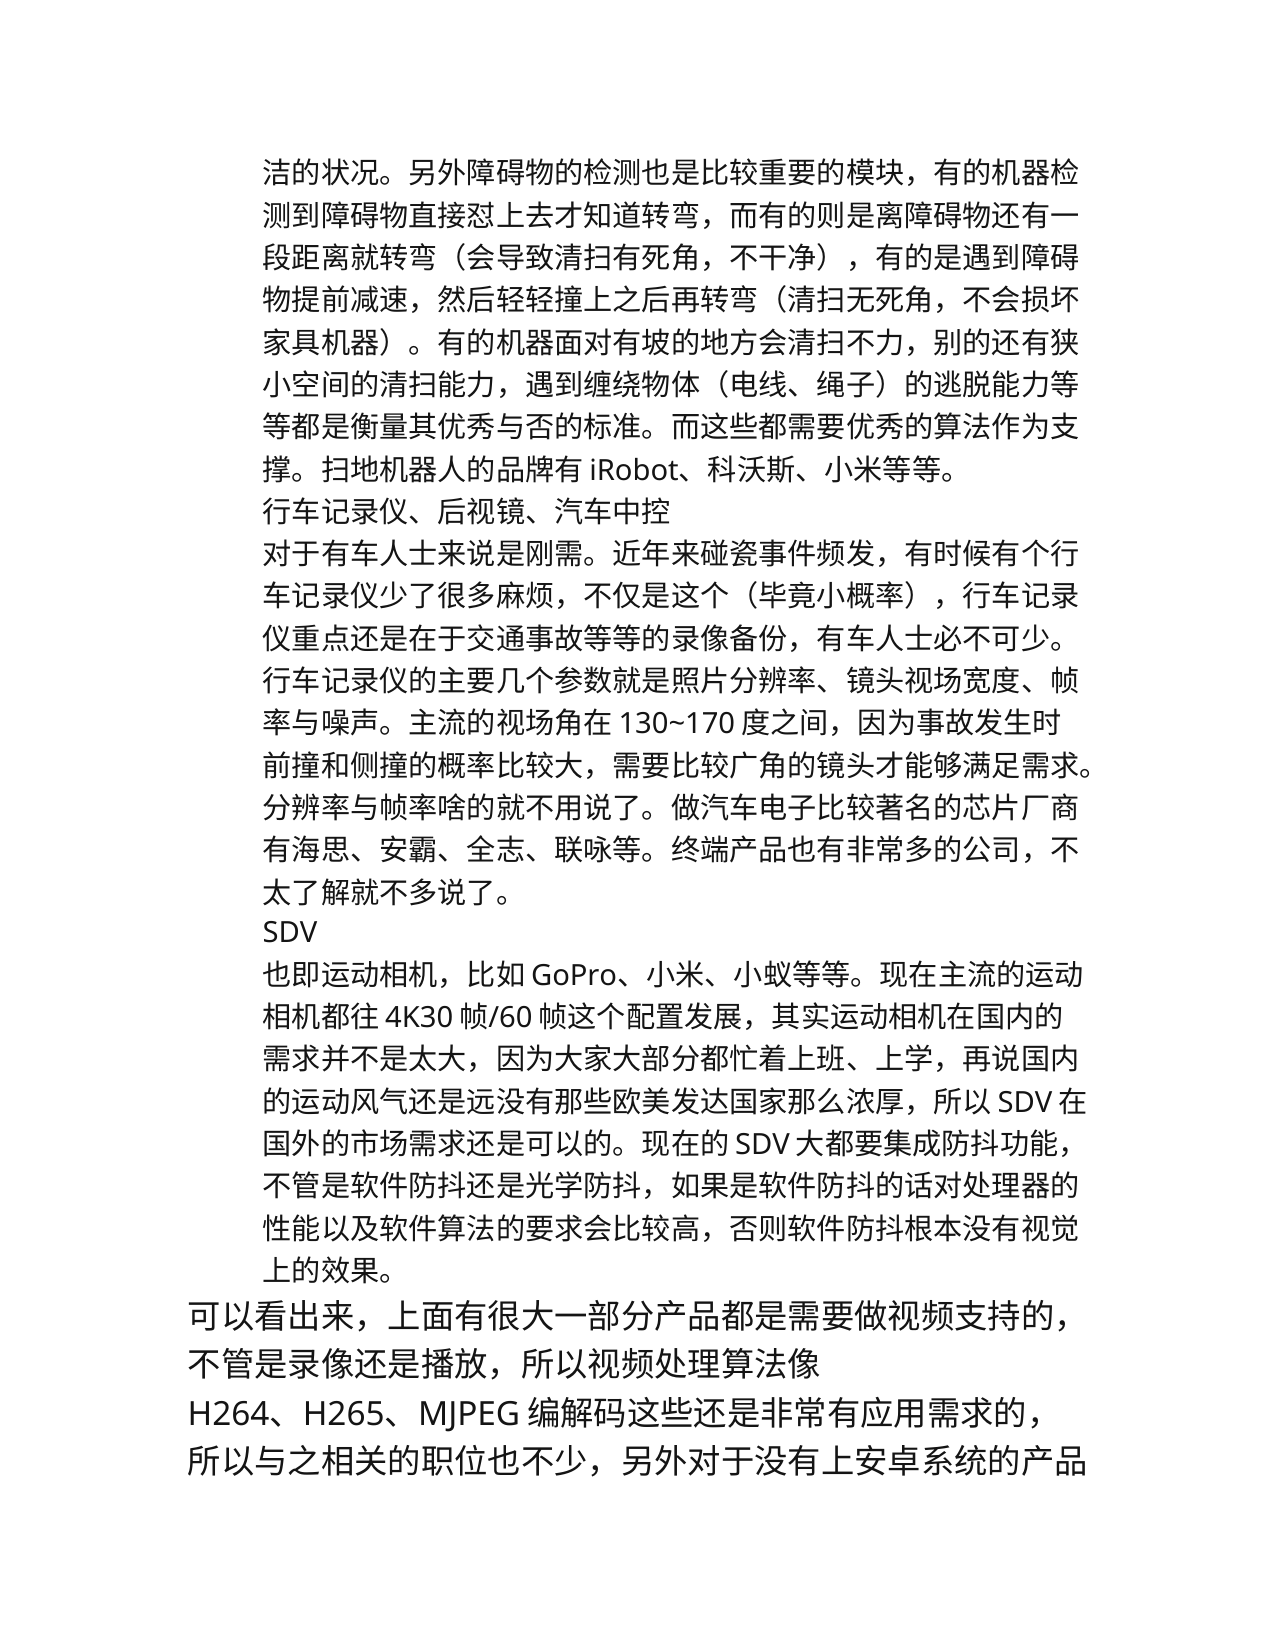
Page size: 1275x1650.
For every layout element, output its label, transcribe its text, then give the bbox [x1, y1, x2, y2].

list 行车记录仪、后视镜、汽车中控 [187, 488, 1087, 531]
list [187, 150, 1087, 488]
list SDV [187, 911, 1087, 951]
list 对于有车人士来说是刚需。近年来碰瓷事件频发，有时候有个行车记录仪少了很多麻烦，不仅是这个（毕竟小概率），行车记录仪重点还是在于交通事故等等的录像备份，有车人士必不可少。行车记录仪的主要几个参数就是照片分辨率、镜头视场宽度、帧率与噪声。主流的视场角在130~170度之间，因为事故发生时前撞和侧撞的概率比较大，需要比较广角的镜头才能够满足需求。分辨率与帧率啥的就不用说了。做汽车电子比较著名的芯片厂商有海思、安霸、全志、联咏等。终端产品也有非常多的公司，不太了解就不多说了。 [187, 531, 1087, 911]
list 也即运动相机，比如GoPro、小米、小蚁等等。现在主流的运动相机都往4K30帧/60帧这个配置发展，其实运动相机在国内的需求并不是太大，因为大家大部分都忙着上班、上学，再说国内的运动风气还是远没有那些欧美发达国家那么浓厚，所以SDV在国外的市场需求还是可以的。现在的SDV大都要集成防抖功能，不管是软件防抖还是光学防抖，如果是软件防抖的话对处理器的性能以及软件算法的要求会比较高，否则软件防抖根本没有视觉上的效果。 [187, 951, 1087, 1290]
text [187, 1290, 1087, 1483]
